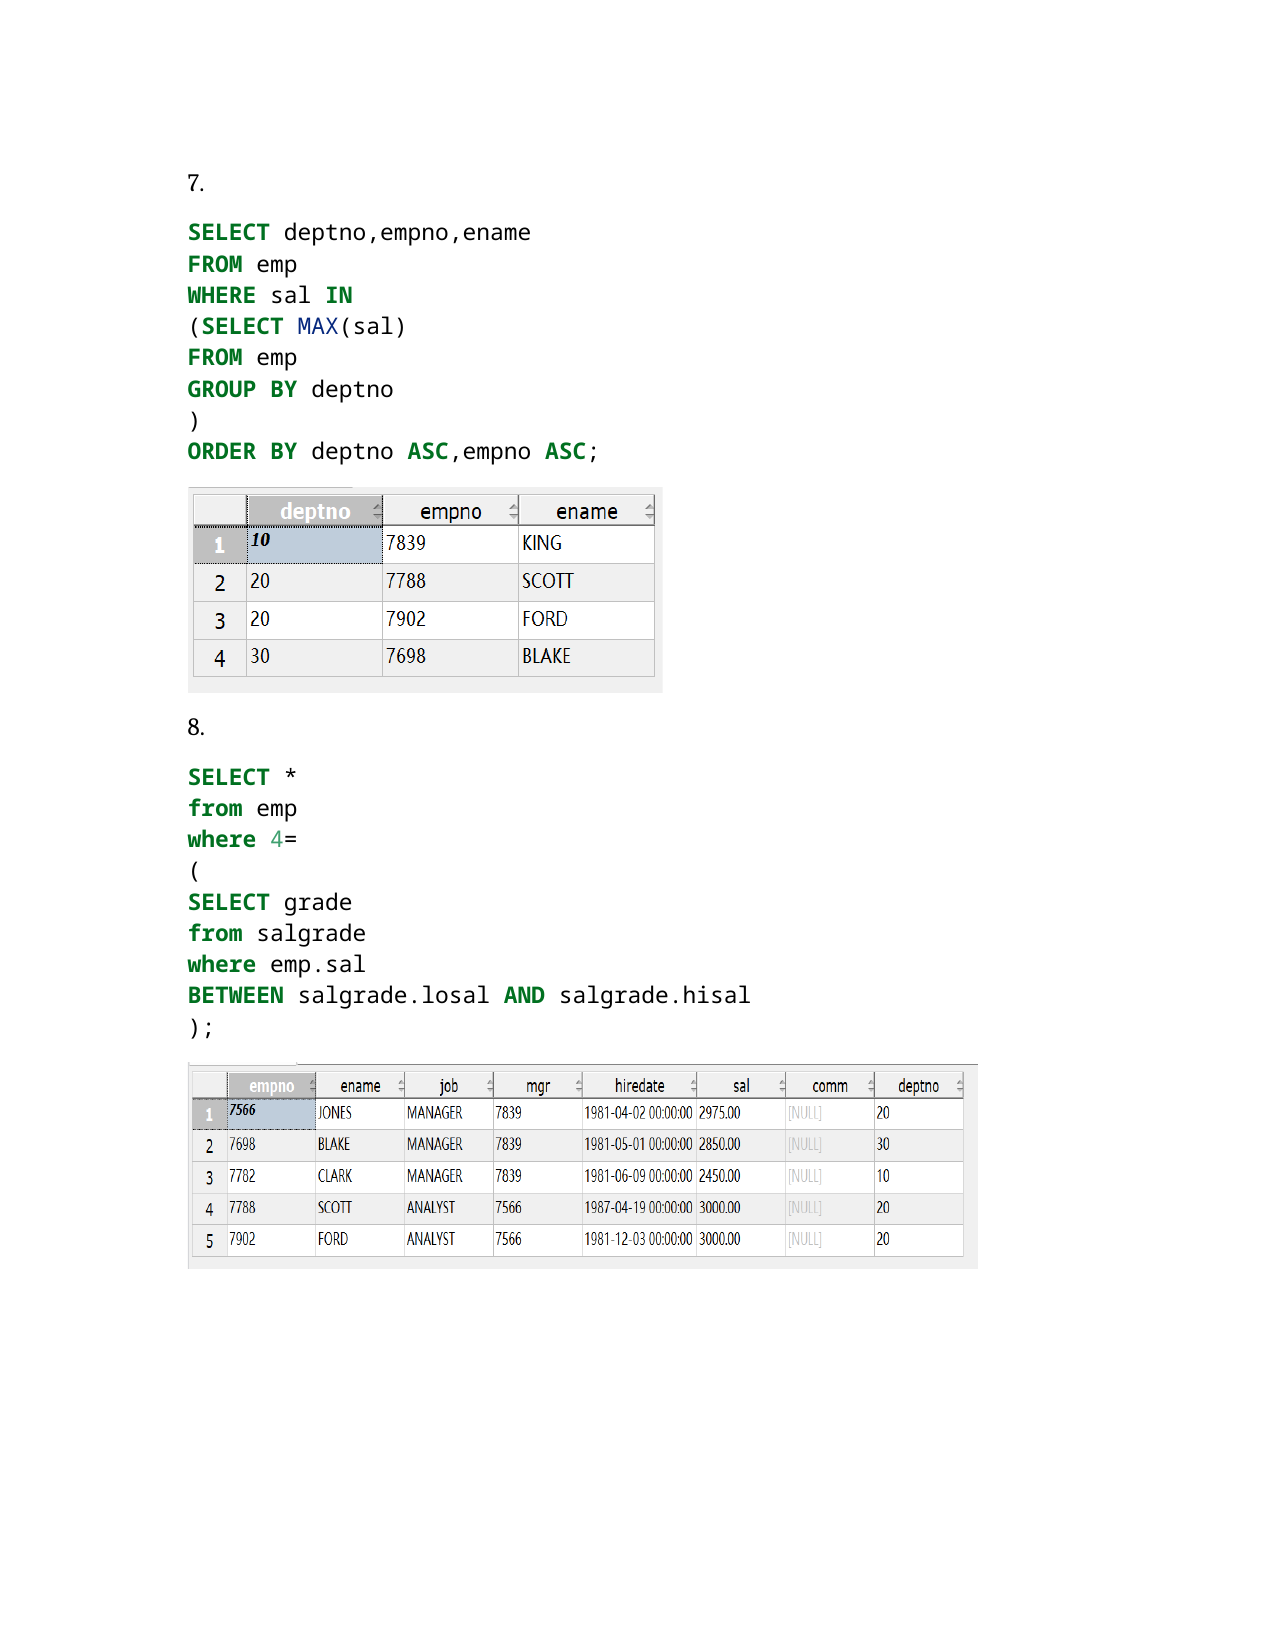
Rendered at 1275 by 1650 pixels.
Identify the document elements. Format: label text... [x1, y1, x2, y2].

text SELECT deptno,empno,ename FROM emp WHERE sal IN (SELECT MAX(sal) FROM emp GROUP BY deptno ) ORDER BY deptno ASC,empno ASC; [187, 216, 1087, 466]
picture [187, 1062, 978, 1269]
text 7. [187, 169, 1087, 197]
picture [187, 487, 663, 693]
text 8. [187, 713, 1087, 742]
text SELECT * from emp where 4= ( SELECT grade from salgrade where emp.sal BETWEEN salgrade.losal AND salgrade.hisal ); [187, 761, 1087, 1042]
